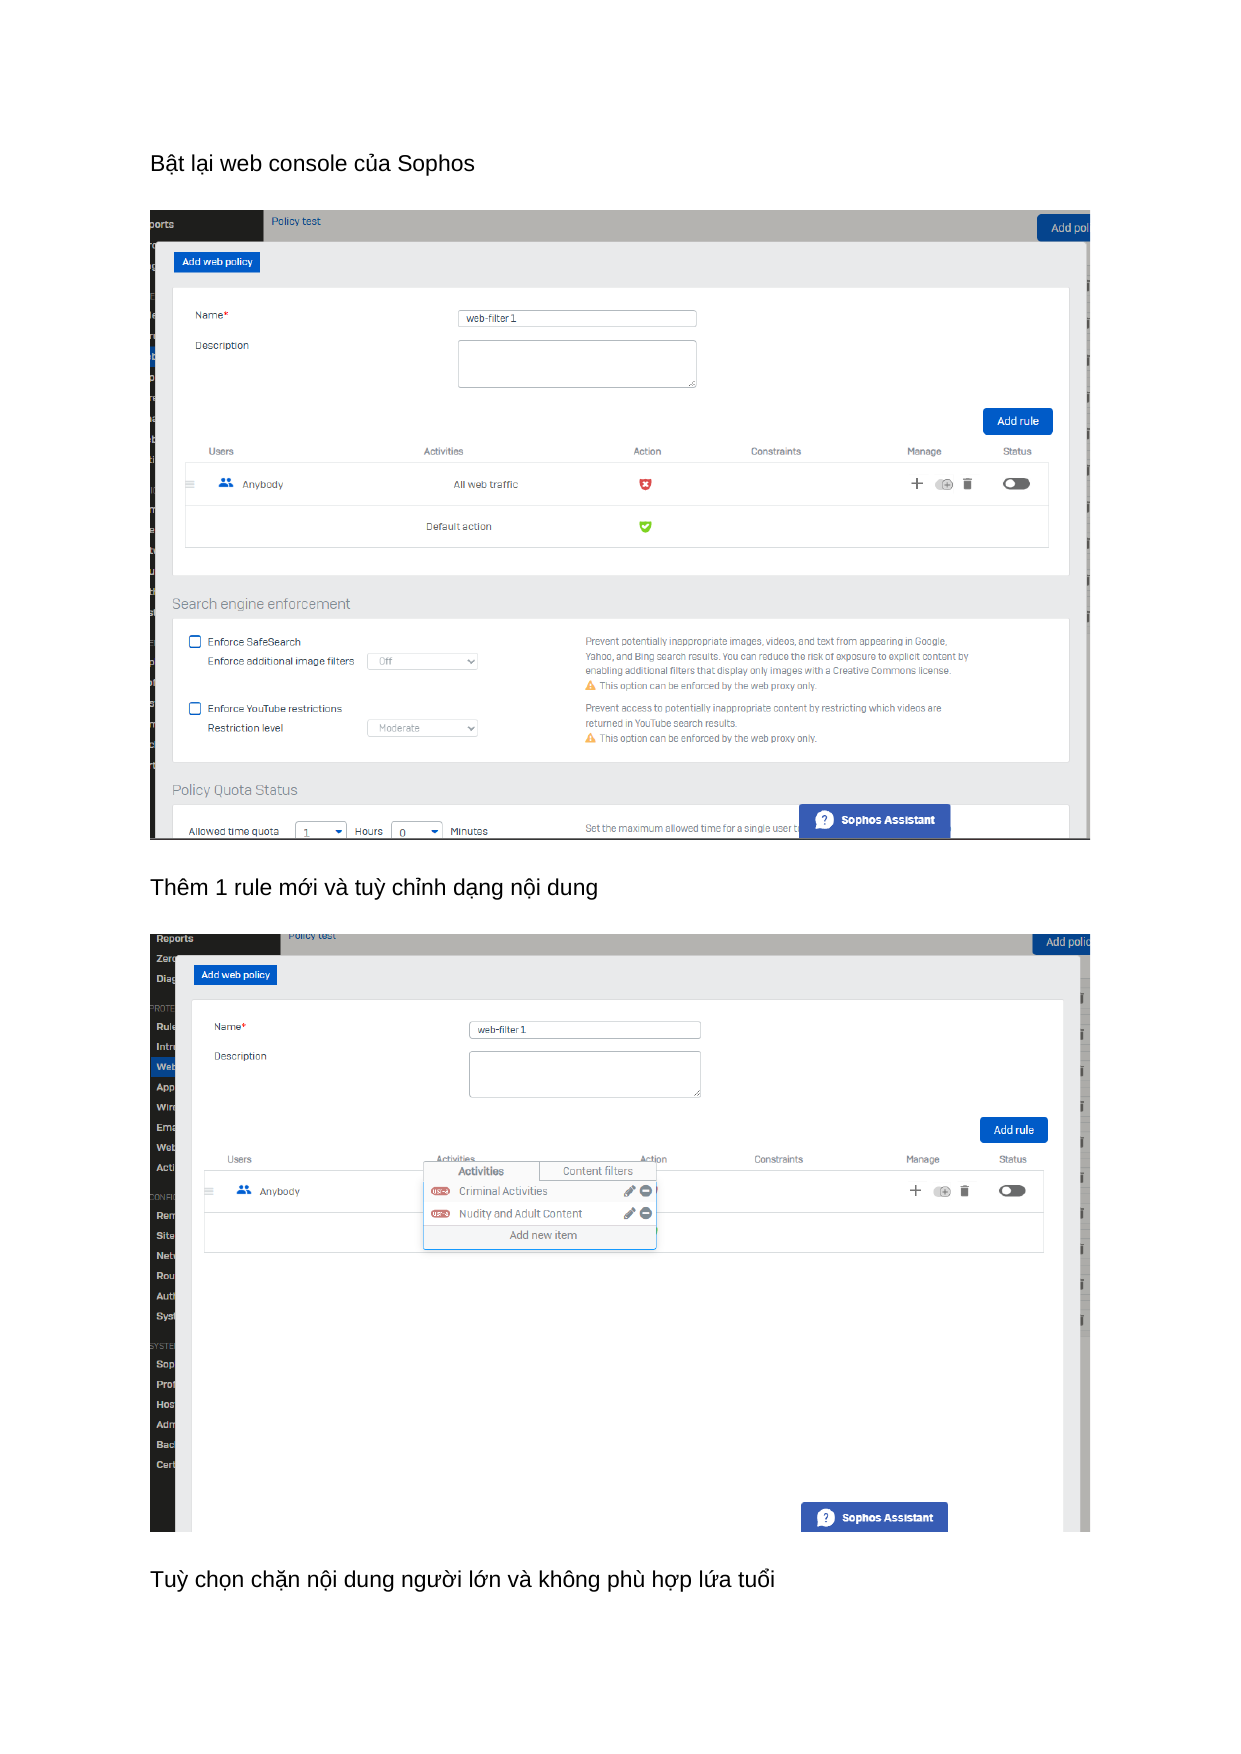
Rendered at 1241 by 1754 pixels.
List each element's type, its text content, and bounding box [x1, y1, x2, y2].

picture [150, 210, 1091, 840]
text Thêm 1 rule mới và tuỳ chỉnh dạng nội dung [150, 874, 1090, 900]
picture [150, 934, 1091, 1532]
text Tuỳ chọn chặn nội dung người lớn và không phù hợp lứa tuổi [150, 1566, 1090, 1592]
text Bật lại web console của Sophos [150, 150, 1090, 176]
